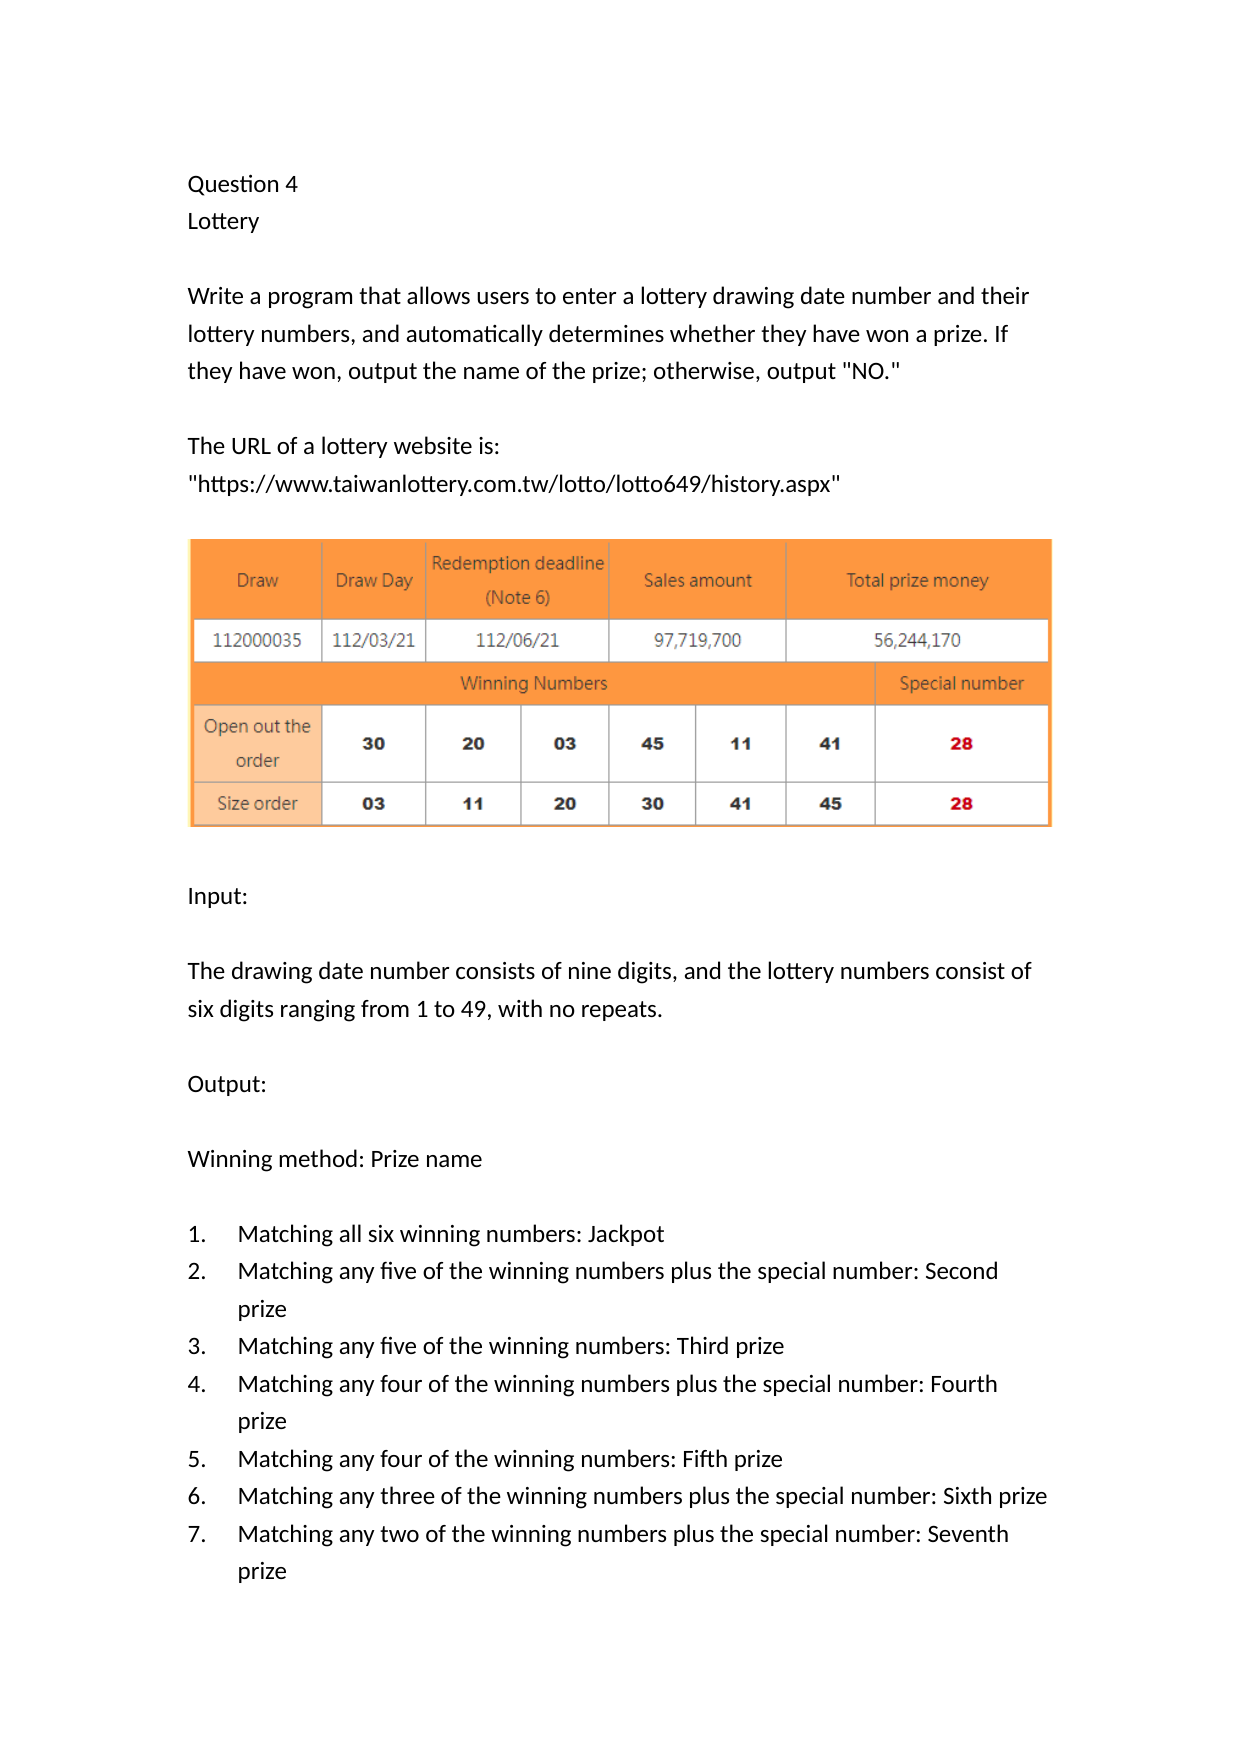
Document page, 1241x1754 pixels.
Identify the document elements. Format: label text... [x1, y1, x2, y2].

list Matching any four of the winning numbers: Fifth prize [187, 1439, 1053, 1477]
text The URL of a lottery website is: "https://www.taiwanlottery.com.tw/lotto/lotto649/history.aspx" [187, 427, 1053, 502]
list Matching any five of the winning numbers plus the special number: Second prize [187, 1252, 1053, 1327]
text Output: [187, 1064, 1053, 1102]
text Input: [187, 877, 1053, 914]
text Winning method: Prize name [187, 1139, 1053, 1177]
list Matching all six winning numbers: Jackpot [187, 1214, 1053, 1252]
list Matching any three of the winning numbers plus the special number: Sixth prize [187, 1477, 1053, 1514]
list Matching any two of the winning numbers plus the special number: Seventh prize [187, 1514, 1053, 1589]
text The drawing date number consists of nine digits, and the lottery numbers consist of six digits ranging from 1 to 49, with no repeats. [187, 952, 1053, 1027]
list Matching any five of the winning numbers: Third prize [187, 1327, 1053, 1364]
picture [187, 539, 1053, 827]
text Question 4 [187, 164, 1053, 202]
text Lottery [187, 202, 1053, 239]
list Matching any four of the winning numbers plus the special number: Fourth prize [187, 1364, 1053, 1439]
text Write a program that allows users to enter a lottery drawing date number and their lottery numbers, and automatically determines whether they have won a prize. If they have won, output the name of the prize; otherwise, output "NO." [187, 277, 1053, 389]
